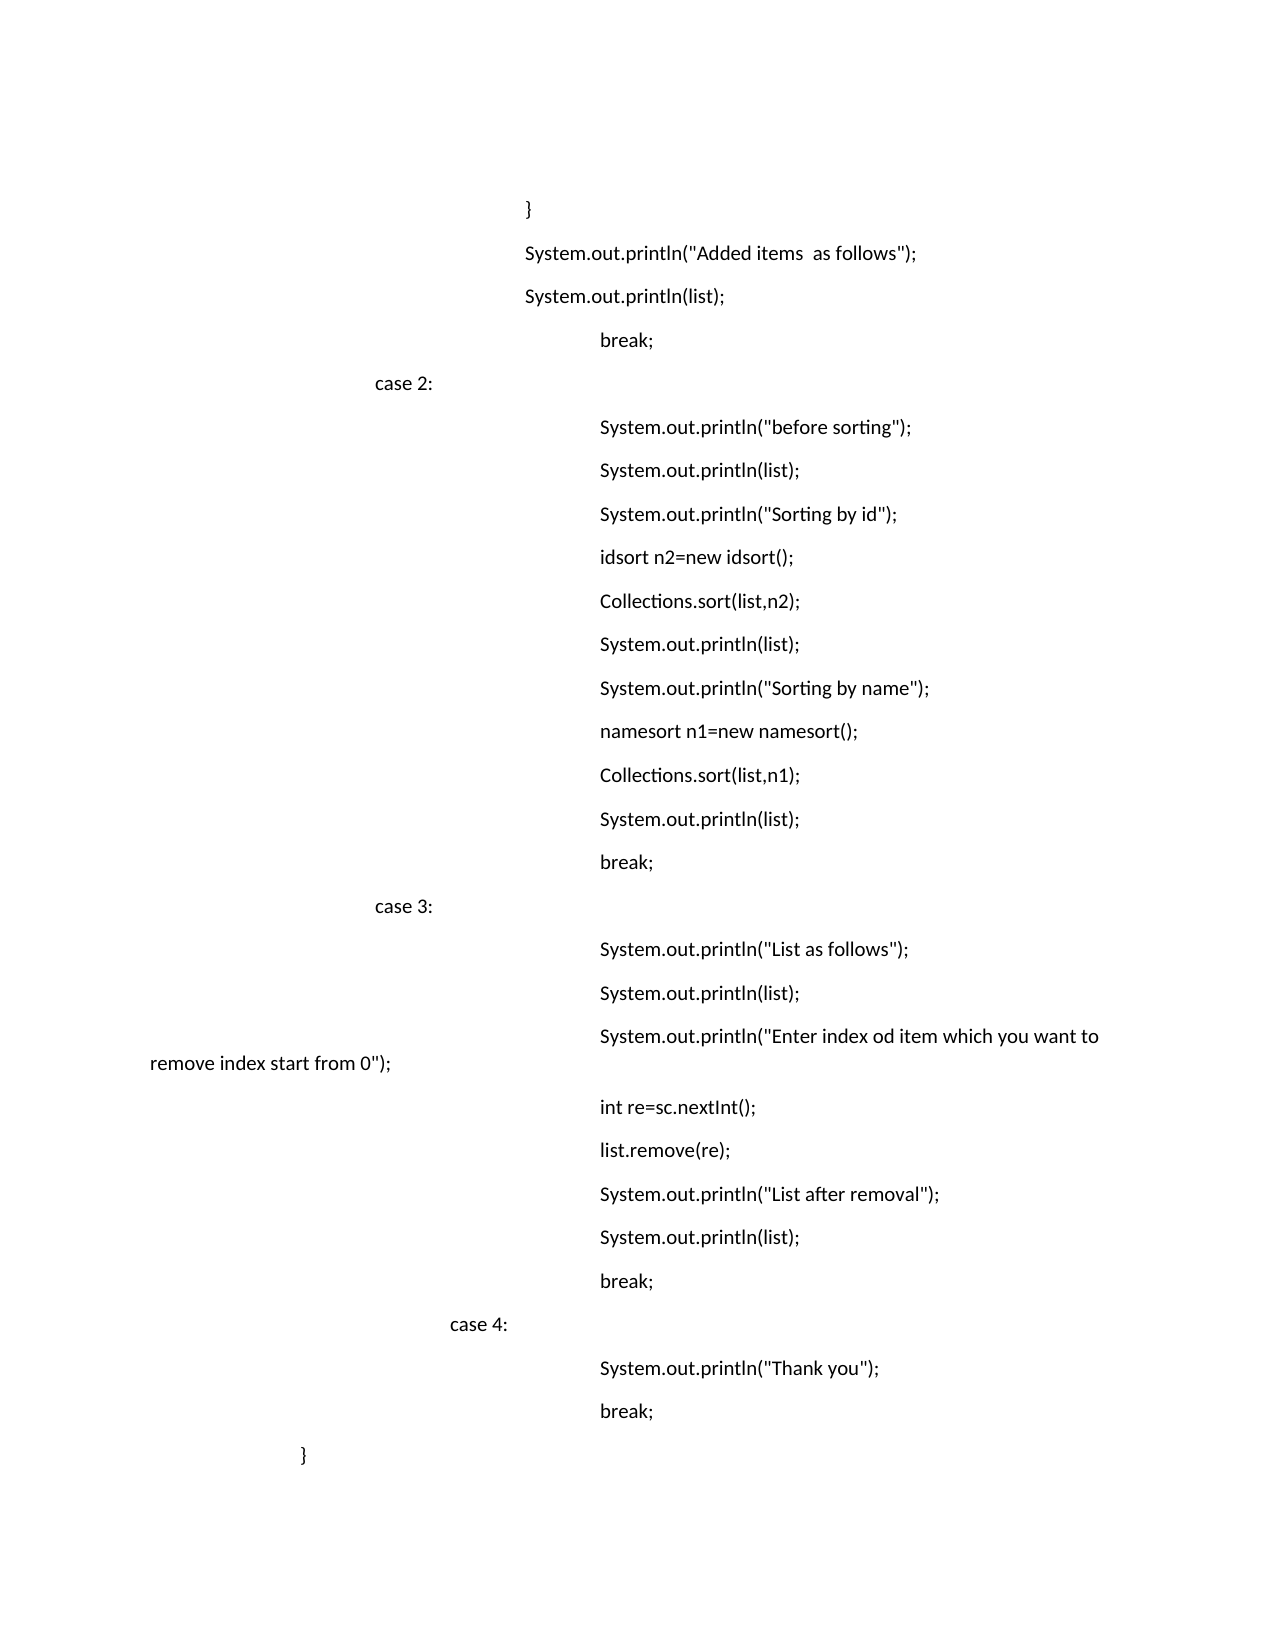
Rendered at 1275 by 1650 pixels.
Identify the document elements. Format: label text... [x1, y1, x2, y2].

text break; [150, 849, 1125, 875]
text } [150, 1442, 1125, 1468]
text list.remove(re); [150, 1137, 1125, 1163]
text case 4: [150, 1312, 1125, 1337]
text System.out.println(list); [150, 980, 1125, 1005]
text System.out.println("Sorting by id"); [150, 501, 1125, 526]
text case 2: [150, 370, 1125, 396]
text break; [150, 327, 1125, 352]
text } [150, 196, 1125, 222]
text Collections.sort(list,n2); [150, 588, 1125, 613]
text System.out.println("Enter index od item which you want to remove index start from 0"); [150, 1023, 1125, 1076]
text System.out.println("Sorting by name"); [150, 675, 1125, 701]
text namesort n1=new namesort(); [150, 719, 1125, 744]
text System.out.println(list); [150, 283, 1125, 309]
text System.out.println("List as follows"); [150, 936, 1125, 962]
text System.out.println("Thank you"); [150, 1355, 1125, 1381]
text System.out.println(list); [150, 457, 1125, 483]
text System.out.println("List after removal"); [150, 1181, 1125, 1206]
text System.out.println(list); [150, 1224, 1125, 1250]
text idsort n2=new idsort(); [150, 544, 1125, 570]
text break; [150, 1268, 1125, 1293]
text System.out.println("Added items as follows"); [150, 240, 1125, 265]
text case 3: [150, 893, 1125, 918]
text System.out.println(list); [150, 632, 1125, 657]
text System.out.println(list); [150, 806, 1125, 831]
text int re=sc.nextInt(); [150, 1094, 1125, 1119]
text Collections.sort(list,n1); [150, 762, 1125, 788]
text System.out.println("before sorting"); [150, 414, 1125, 439]
text break; [150, 1399, 1125, 1424]
